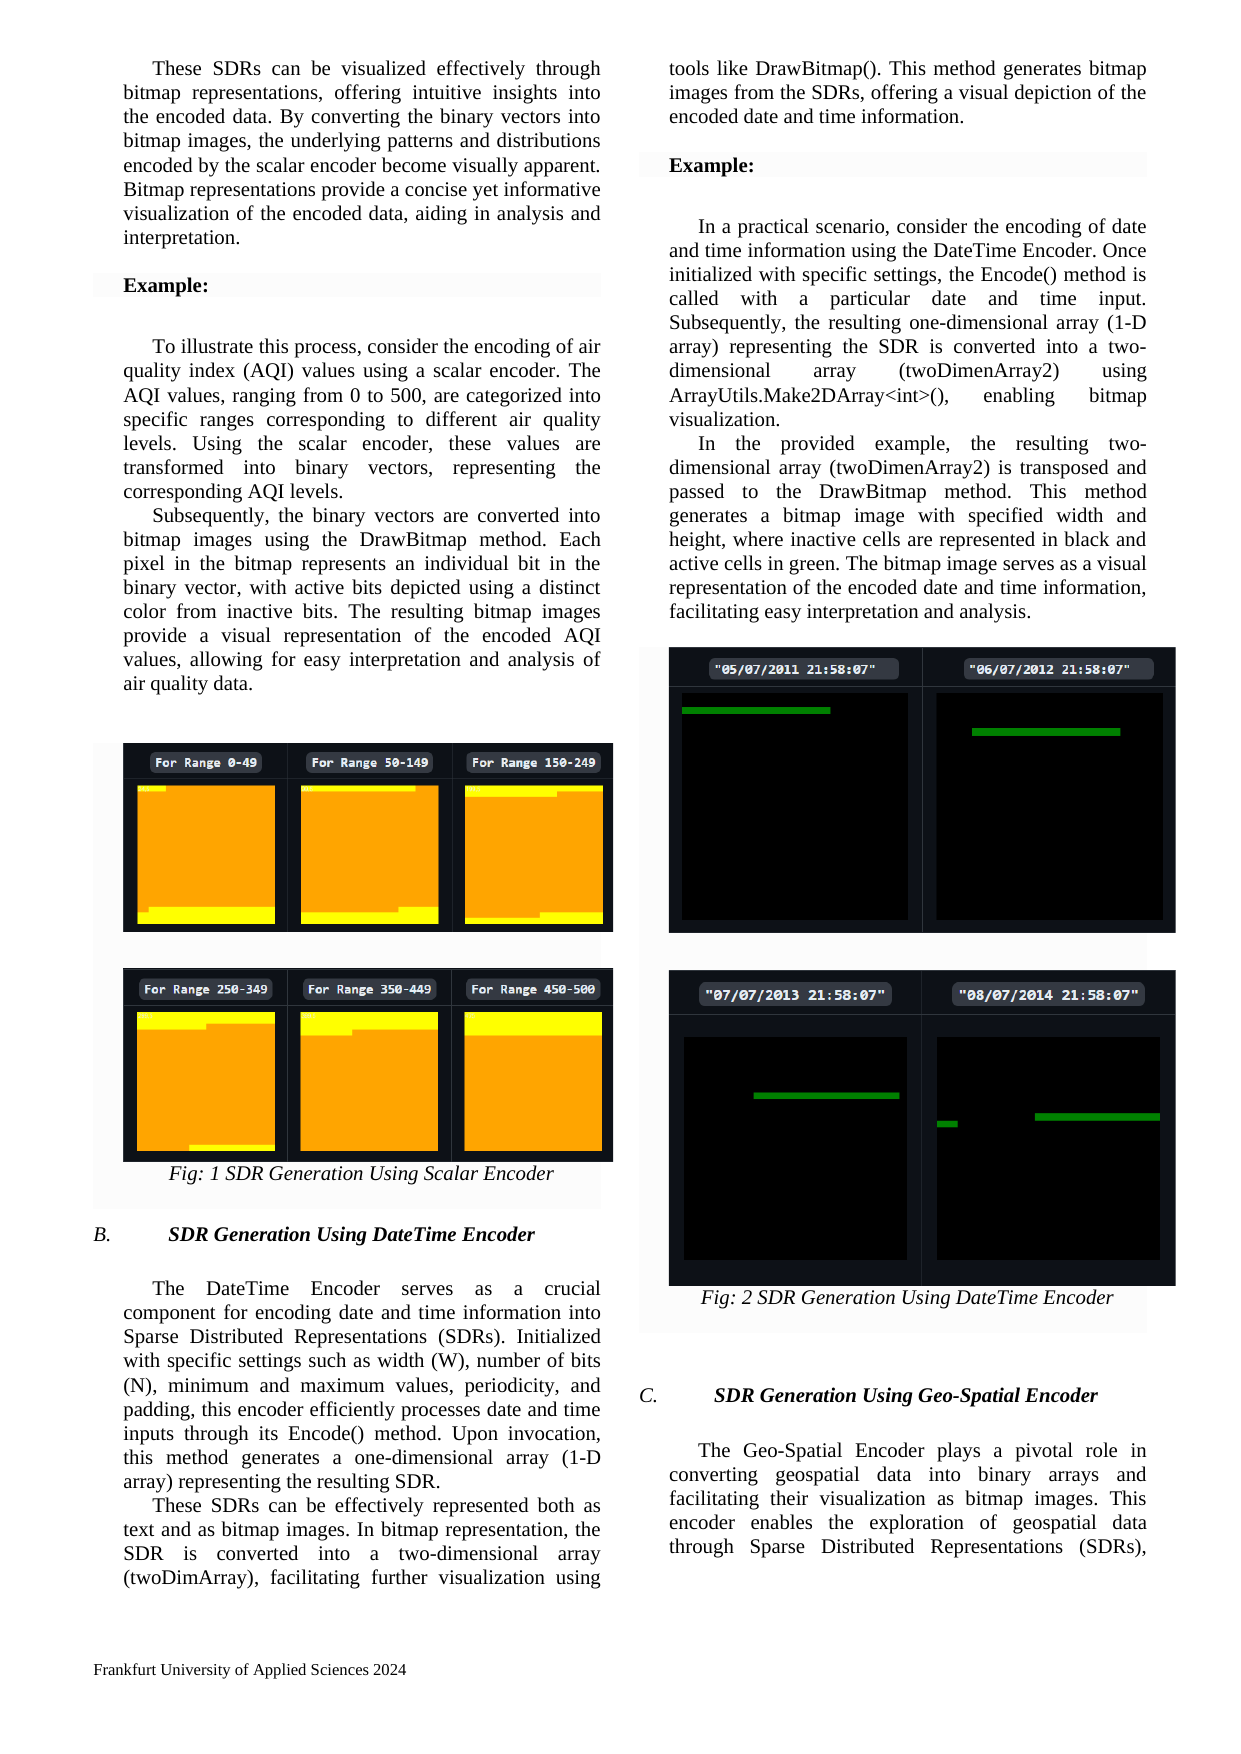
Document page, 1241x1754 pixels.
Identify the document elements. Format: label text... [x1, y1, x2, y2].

text These SDRs can be visualized effectively through bitmap representations, offering intuitive insights into the encoded data. By converting the binary vectors into bitmap images, the underlying patterns and distributions encoded by the scalar encoder become visually apparent. Bitmap representations provide a concise yet informative visualization of the encoded data, aiding in analysis and interpretation. [123, 56, 601, 249]
text The DateTime Encoder serves as a crucial component for encoding date and time information into Sparse Distributed Representations (SDRs). Initialized with specific settings such as width (W), number of bits (N), minimum and maximum values, periodicity, and padding, this encoder efficiently processes date and time inputs through its Encode() method. Upon invocation, this method generates a one-dimensional array (1-D array) representing the resulting SDR. [123, 1276, 601, 1493]
text In the provided example, the resulting two-dimensional array (twoDimenArray2) is transposed and passed to the DrawBitmap method. This method generates a bitmap image with specified width and height, where inactive cells are represented in black and active cells in green. The bitmap image serves as a visual representation of the encoded date and time information, facilitating easy interpretation and analysis. [669, 431, 1147, 623]
picture [668, 647, 1176, 933]
text Fig: 2 SDR Generation Using DateTime Encoder [639, 1285, 1147, 1309]
text These SDRs can be effectively represented both as text and as bitmap images. In bitmap representation, the SDR is converted into a two-dimensional array (twoDimArray), facilitating further visualization using tools like DrawBitmap(). This method generates bitmap images from the SDRs, offering a visual depiction of the encoded date and time information. [669, 56, 1147, 128]
text Example: [639, 152, 1147, 177]
text Fig: 1 SDR Generation Using Scalar Encoder [93, 1161, 601, 1185]
subtitle SDR Generation Using Geo-Spatial Encoder [639, 1383, 1147, 1407]
text Example: [93, 273, 601, 297]
subtitle SDR Generation Using DateTime Encoder [93, 1222, 601, 1246]
picture [123, 968, 614, 1162]
text These SDRs can be effectively represented both as text and as bitmap images. In bitmap representation, the SDR is converted into a two-dimensional array (twoDimArray), facilitating further visualization using tools like DrawBitmap(). This method generates bitmap images from the SDRs, offering a visual depiction of the encoded date and time information. [123, 1493, 601, 1589]
text In a practical scenario, consider the encoding of date and time information using the DateTime Encoder. Once initialized with specific settings, the Encode() method is called with a particular date and time input. Subsequently, the resulting one-dimensional array (1-D array) representing the SDR is converted into a two-dimensional array (twoDimenArray2) using ArrayUtils.Make2DArray<int>(), enabling bitmap visualization. [669, 214, 1147, 431]
text Subsequently, the binary vectors are converted into bitmap images using the DrawBitmap method. Each pixel in the bitmap represents an individual bit in the binary vector, with active bits depicted using a distinct color from inactive bits. The resulting bitmap images provide a visual representation of the encoded AQI values, allowing for easy interpretation and analysis of air quality data. [123, 503, 601, 695]
text To illustrate this process, consider the encoding of air quality index (AQI) values using a scalar encoder. The AQI values, ranging from 0 to 500, are categorized into specific ranges corresponding to different air quality levels. Using the scalar encoder, these values are transformed into binary vectors, representing the corresponding AQI levels. [123, 334, 601, 503]
picture [123, 743, 614, 932]
picture [668, 970, 1176, 1286]
